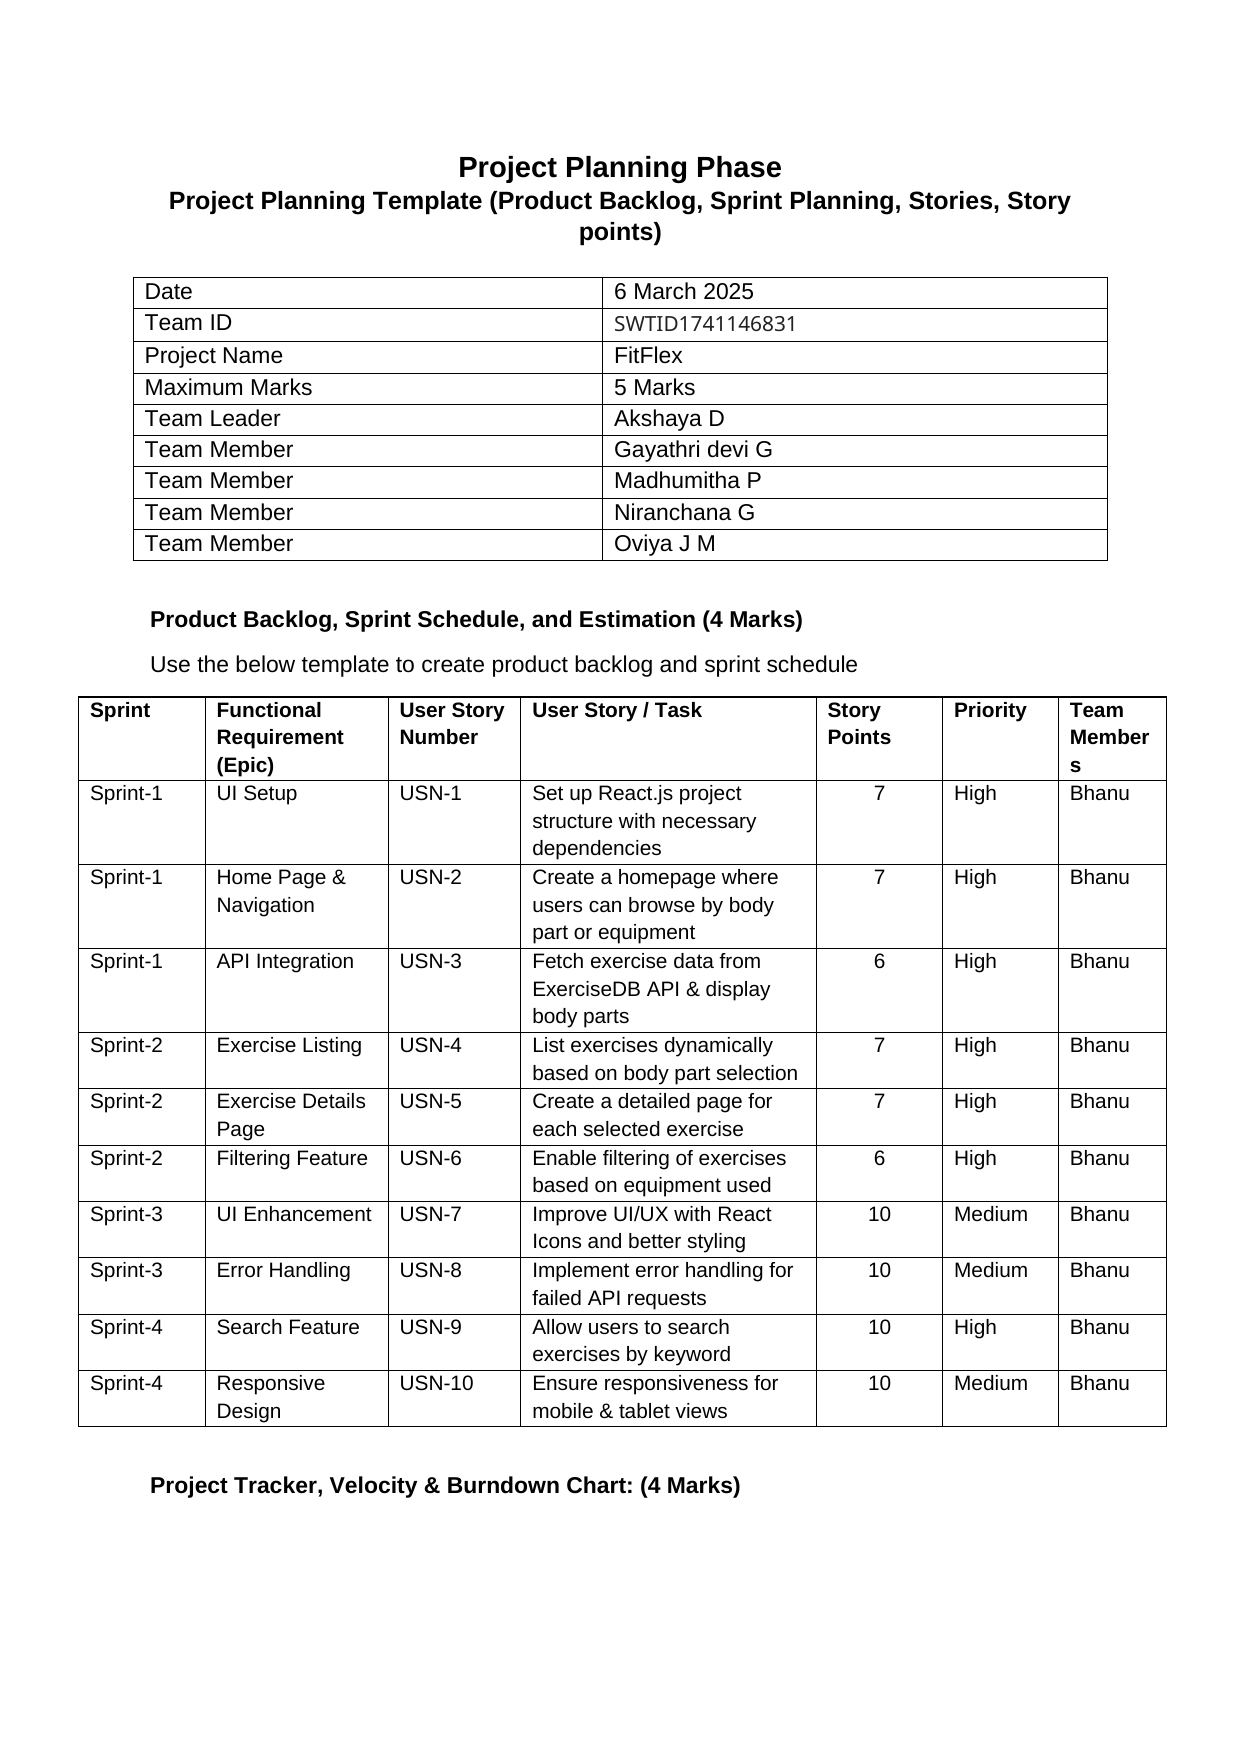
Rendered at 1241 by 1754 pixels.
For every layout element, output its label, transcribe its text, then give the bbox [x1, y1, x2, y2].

table_cell Bhanu [1059, 1315, 1166, 1370]
table_cell Home Page & Navigation [206, 865, 388, 948]
table_cell 10 [817, 1202, 942, 1257]
table_header 6 March 2025 [603, 278, 1107, 308]
table_cell 6 [817, 1146, 942, 1201]
table_cell Sprint-4 [79, 1315, 205, 1370]
table_cell USN-6 [389, 1146, 520, 1201]
table_cell Project Name [134, 342, 602, 372]
table_cell Improve UI/UX with React Icons and better styling [521, 1202, 816, 1257]
table_cell USN-3 [389, 949, 520, 1032]
table_cell 10 [817, 1371, 942, 1426]
text Product Backlog, Sprint Schedule, and Estimation (4 Marks) [150, 606, 1090, 632]
table_cell 7 [817, 865, 942, 948]
table_cell 7 [817, 1089, 942, 1144]
table_cell Sprint-3 [79, 1258, 205, 1313]
table_cell Search Feature [206, 1315, 388, 1370]
table_cell UI Enhancement [206, 1202, 388, 1257]
table_cell Bhanu [1059, 865, 1166, 948]
table_cell Sprint-1 [79, 949, 205, 1032]
table_cell Team Member [134, 499, 602, 529]
table_cell Niranchana G [603, 499, 1107, 529]
table_cell Bhanu [1059, 949, 1166, 1032]
table_cell UI Setup [206, 781, 388, 864]
table_cell Team Leader [134, 405, 602, 435]
table_cell Sprint-3 [79, 1202, 205, 1257]
table_cell Allow users to search exercises by keyword [521, 1315, 816, 1370]
table_cell High [943, 1146, 1058, 1201]
table_cell 7 [817, 781, 942, 864]
table_cell FitFlex [603, 342, 1107, 372]
table_cell 10 [817, 1315, 942, 1370]
table_cell Error Handling [206, 1258, 388, 1313]
table_cell Sprint-2 [79, 1146, 205, 1201]
table_cell 10 [817, 1258, 942, 1313]
table_cell Enable filtering of exercises based on equipment used [521, 1146, 816, 1201]
table_cell Filtering Feature [206, 1146, 388, 1201]
table_header User Story / Task [521, 698, 816, 780]
table_header Functional Requirement (Epic) [206, 698, 388, 780]
table_cell Fetch exercise data from ExerciseDB API & display body parts [521, 949, 816, 1032]
table_cell Oviya J M [603, 530, 1107, 560]
table_cell Team ID [134, 309, 602, 341]
table_cell Bhanu [1059, 1146, 1166, 1201]
table_cell Medium [943, 1202, 1058, 1257]
table_cell Medium [943, 1371, 1058, 1426]
table_cell High [943, 1315, 1058, 1370]
table_cell Sprint-1 [79, 865, 205, 948]
table_cell High [943, 949, 1058, 1032]
text Project Planning Template (Product Backlog, Sprint Planning, Stories, Story points) [150, 186, 1090, 246]
table_cell USN-5 [389, 1089, 520, 1144]
table_cell Ensure responsiveness for mobile & tablet views [521, 1371, 816, 1426]
table_cell High [943, 1033, 1058, 1088]
table_cell Akshaya D [603, 405, 1107, 435]
table_cell Sprint-2 [79, 1089, 205, 1144]
table_cell USN-1 [389, 781, 520, 864]
table_cell USN-8 [389, 1258, 520, 1313]
table_header User Story Number [389, 698, 520, 780]
table_header Sprint [79, 698, 205, 780]
table_header Priority [943, 698, 1058, 780]
table_cell List exercises dynamically based on body part selection [521, 1033, 816, 1088]
table_cell Responsive Design [206, 1371, 388, 1426]
table_cell Madhumitha P [603, 467, 1107, 497]
table_cell 5 Marks [603, 374, 1107, 404]
table_cell Create a homepage where users can browse by body part or equipment [521, 865, 816, 948]
table_cell 7 [817, 1033, 942, 1088]
table_cell Sprint-2 [79, 1033, 205, 1088]
table_cell Sprint-4 [79, 1371, 205, 1426]
table_cell Set up React.js project structure with necessary dependencies [521, 781, 816, 864]
table_cell Maximum Marks [134, 374, 602, 404]
text Use the below template to create product backlog and sprint schedule [150, 651, 1090, 678]
table_header Team Members [1059, 698, 1166, 780]
table_cell SWTID1741146831 [603, 309, 1107, 341]
table_cell Bhanu [1059, 781, 1166, 864]
table_cell Bhanu [1059, 1371, 1166, 1426]
table_header Date [134, 278, 602, 308]
table_cell USN-2 [389, 865, 520, 948]
table_cell Bhanu [1059, 1033, 1166, 1088]
table_cell Medium [943, 1258, 1058, 1313]
table_cell Team Member [134, 436, 602, 466]
table_cell 6 [817, 949, 942, 1032]
table_cell USN-7 [389, 1202, 520, 1257]
table_cell Bhanu [1059, 1202, 1166, 1257]
table_header Story Points [817, 698, 942, 780]
table_cell Sprint-1 [79, 781, 205, 864]
table_cell USN-9 [389, 1315, 520, 1370]
table_cell API Integration [206, 949, 388, 1032]
table_cell Exercise Details Page [206, 1089, 388, 1144]
table_cell Team Member [134, 467, 602, 497]
text Project Planning Phase [150, 150, 1090, 183]
table_cell Bhanu [1059, 1089, 1166, 1144]
table_cell Create a detailed page for each selected exercise [521, 1089, 816, 1144]
table_cell USN-4 [389, 1033, 520, 1088]
table_cell Gayathri devi G [603, 436, 1107, 466]
table_cell High [943, 865, 1058, 948]
table_cell Implement error handling for failed API requests [521, 1258, 816, 1313]
text Project Tracker, Velocity & Burndown Chart: (4 Marks) [150, 1472, 1090, 1499]
table_cell Bhanu [1059, 1258, 1166, 1313]
table_cell High [943, 781, 1058, 864]
table_cell USN-10 [389, 1371, 520, 1426]
table_cell Exercise Listing [206, 1033, 388, 1088]
table_cell High [943, 1089, 1058, 1144]
table_cell Team Member [134, 530, 602, 560]
